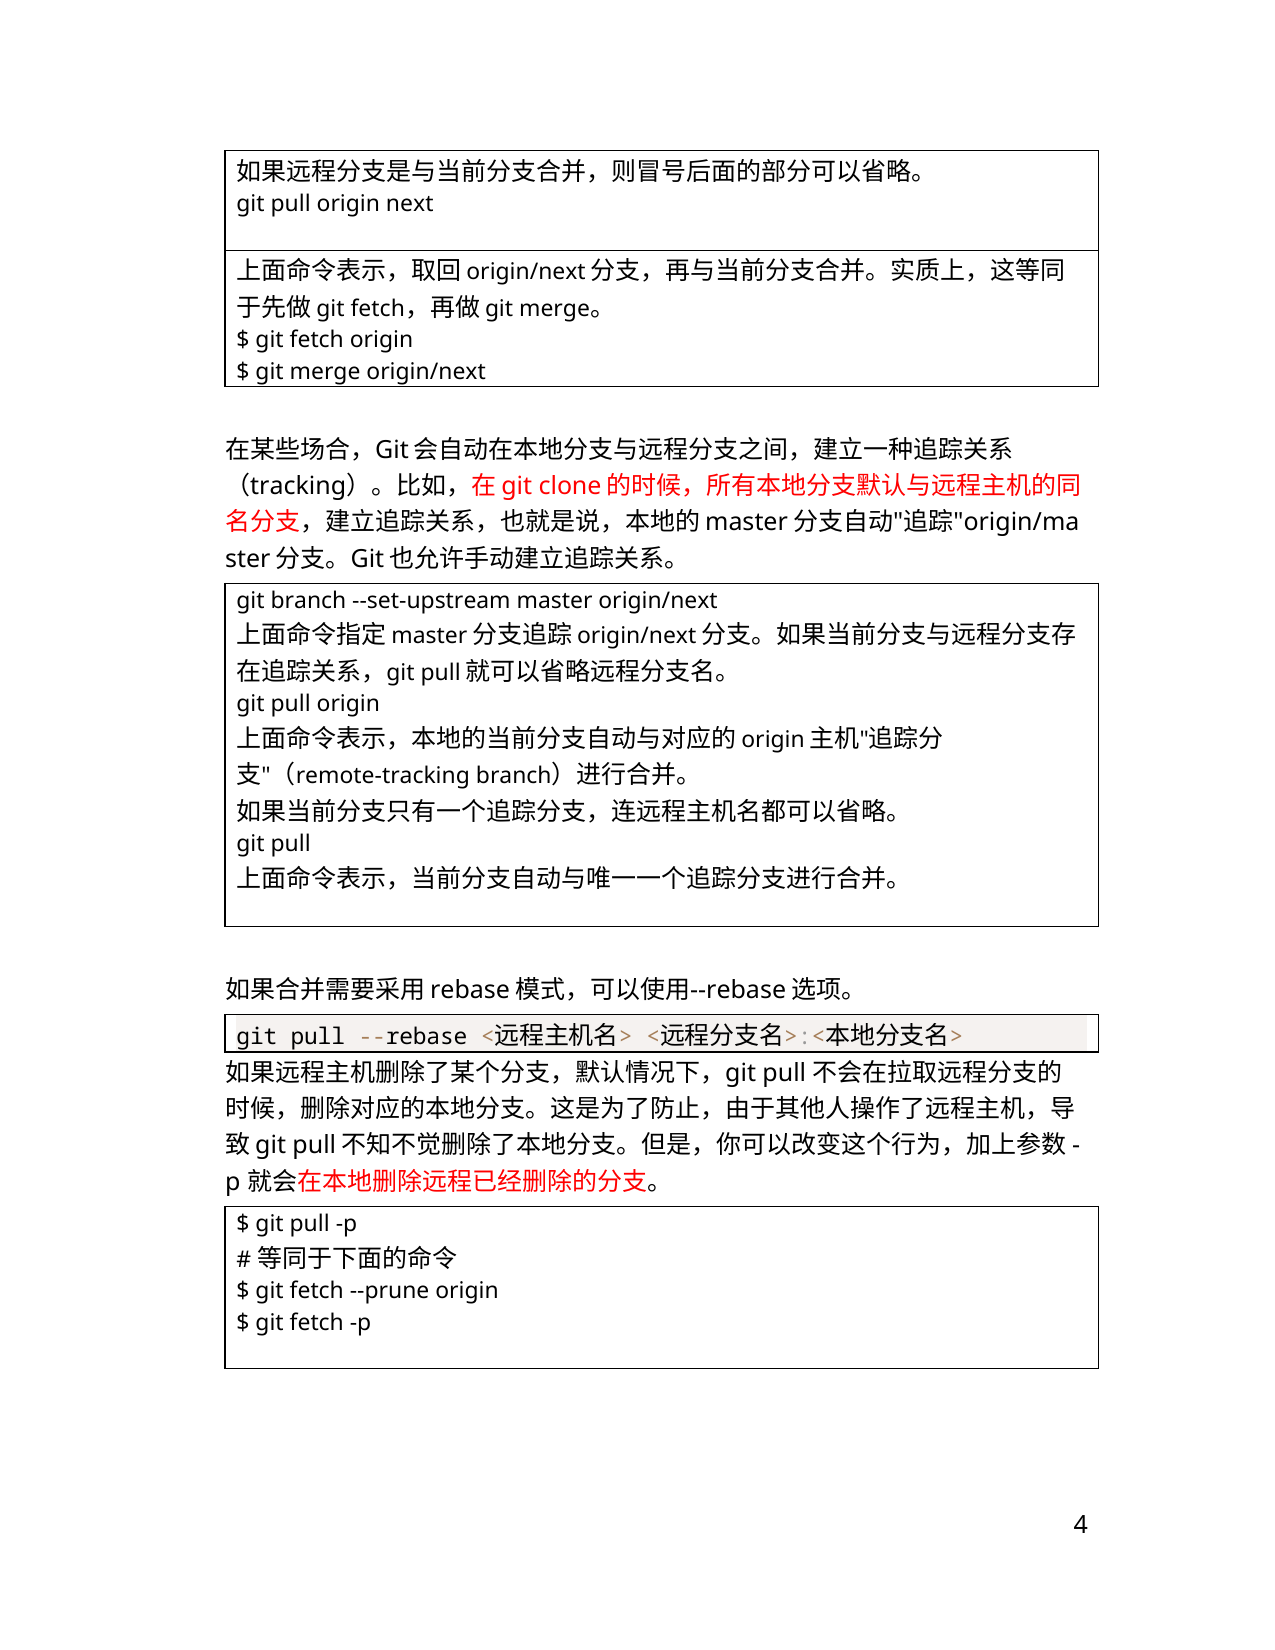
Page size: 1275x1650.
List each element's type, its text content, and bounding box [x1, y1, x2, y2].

text 如果合并需要采用rebase模式，可以使用--rebase选项。 [225, 969, 1087, 1006]
table_cell 上面命令表示，取回origin/next分支，再与当前分支合并。实质上，这等同于先做git fetch，再做git merge。 $ git fetch origin $ git merge origin/next [226, 251, 1098, 386]
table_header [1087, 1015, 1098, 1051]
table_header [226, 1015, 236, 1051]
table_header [226, 151, 1098, 250]
text 在某些场合，Git会自动在本地分支与远程分支之间，建立一种追踪关系（tracking）。比如，在git clone的时候，所有本地分支默认与远程主机的同名分支，建立追踪关系，也就是说，本地的master分支自动"追踪"origin/master分支。Git也允许手动建立追踪关系。 [225, 429, 1087, 574]
table_header $ git pull -p # 等同于下面的命令 $ git fetch --prune origin $ git fetch -p [226, 1207, 1098, 1368]
text 如果远程主机删除了某个分支，默认情况下，git pull 不会在拉取远程分支的时候，删除对应的本地分支。这是为了防止，由于其他人操作了远程主机，导致git pull不知不觉删除了本地分支。但是，你可以改变这个行为，加上参数 -p 就会在本地删除远程已经删除的分支。 [225, 1053, 1087, 1197]
table_header git branch --set-upstream master origin/next 上面命令指定master分支追踪origin/next分支。如果当前分支与远程分支存在追踪关系，git pull就可以省略远程分支名。 git pull origin 上面命令表示，本地的当前分支自动与对应的origin主机"追踪分支"（remote-tracking branch）进行合并。 如果当前分支只有一个追踪分支，连远程主机名都可以省略。 git pull 上面命令表示，当前分支自动与唯一一个追踪分支进行合并。 [226, 584, 1098, 926]
